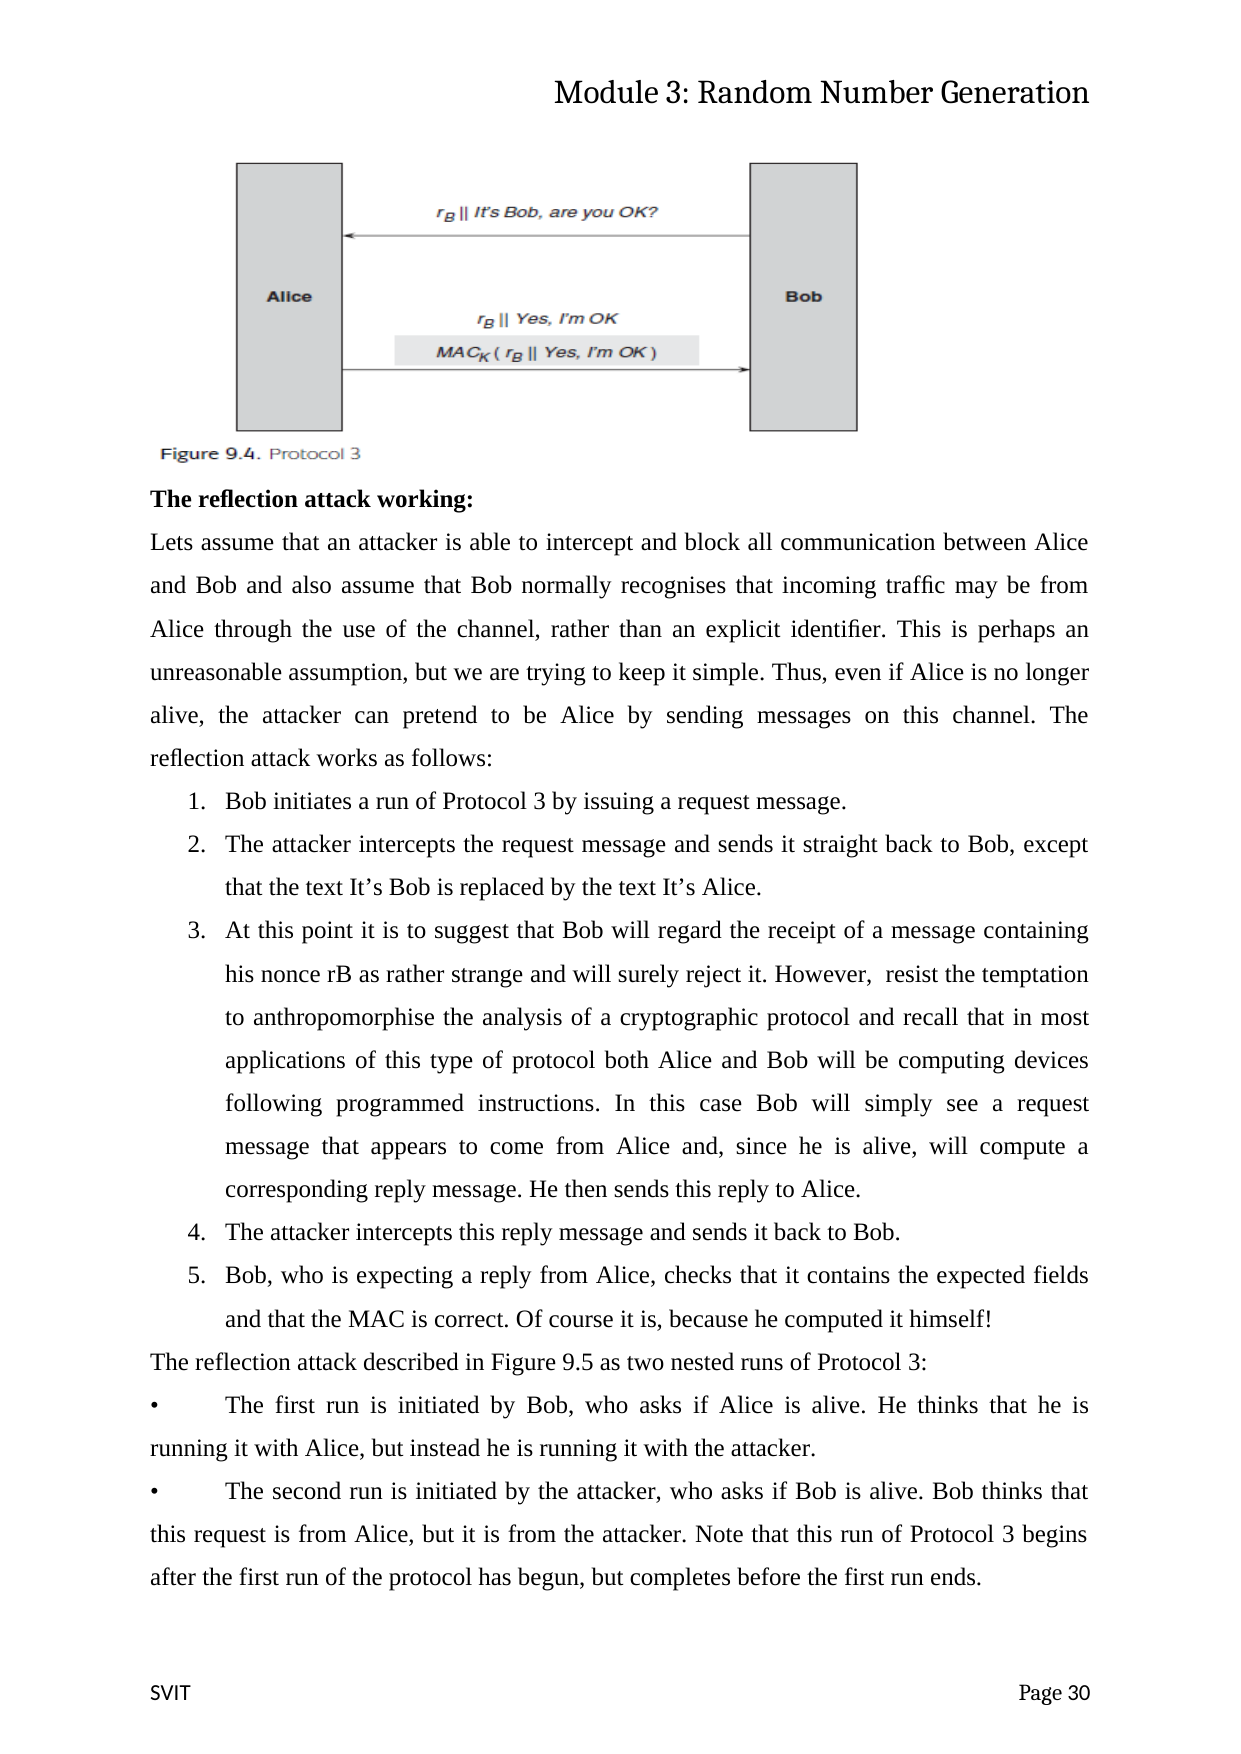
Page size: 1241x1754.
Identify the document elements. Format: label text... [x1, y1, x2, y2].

text • The first run is initiated by Bob, who asks if Alice is alive. He thinks that he is running it with Alice, but instead he is running it with the attacker. [150, 1390, 1090, 1462]
list The attacker intercepts the request message and sends it straight back to Bob, except that the text It’s Bob is replaced by the text It’s Alice. [187, 829, 1090, 901]
text Lets assume that an attacker is able to intercept and block all communication between Alice and Bob and also assume that Bob normally recognises that incoming trafﬁc may be from Alice through the use of the channel, rather than an explicit identiﬁer. This is perhaps an unreasonable assumption, but we are trying to keep it simple. Thus, even if Alice is no longer alive, the attacker can pretend to be Alice by sending messages on this channel. The reﬂection attack works as follows: [150, 527, 1090, 772]
text The reﬂection attack working: [150, 484, 1090, 513]
list The attacker intercepts this reply message and sends it back to Bob. [187, 1217, 1090, 1246]
list Bob initiates a run of Protocol 3 by issuing a request message. [187, 786, 1090, 815]
text The reflection attack described in Figure 9.5 as two nested runs of Protocol 3: [150, 1347, 1090, 1376]
text • The second run is initiated by the attacker, who asks if Bob is alive. Bob thinks that this request is from Alice, but it is from the attacker. Note that this run of Protocol 3 begins after the first run of the protocol has begun, but completes before the first run ends. [150, 1476, 1090, 1591]
list At this point it is to suggest that Bob will regard the receipt of a message containing his nonce rB as rather strange and will surely reject it. However, resist the temptation to anthropomorphise the analysis of a cryptographic protocol and recall that in most applications of this type of protocol both Alice and Bob will be computing devices following programmed instructions. In this case Bob will simply see a request message that appears to come from Alice and, since he is alive, will compute a corresponding reply message. He then sends this reply to Alice. [187, 916, 1090, 1203]
list Bob, who is expecting a reply from Alice, checks that it contains the expected fields and that the MAC is correct. Of course it is, because he computed it himself! [187, 1261, 1090, 1332]
